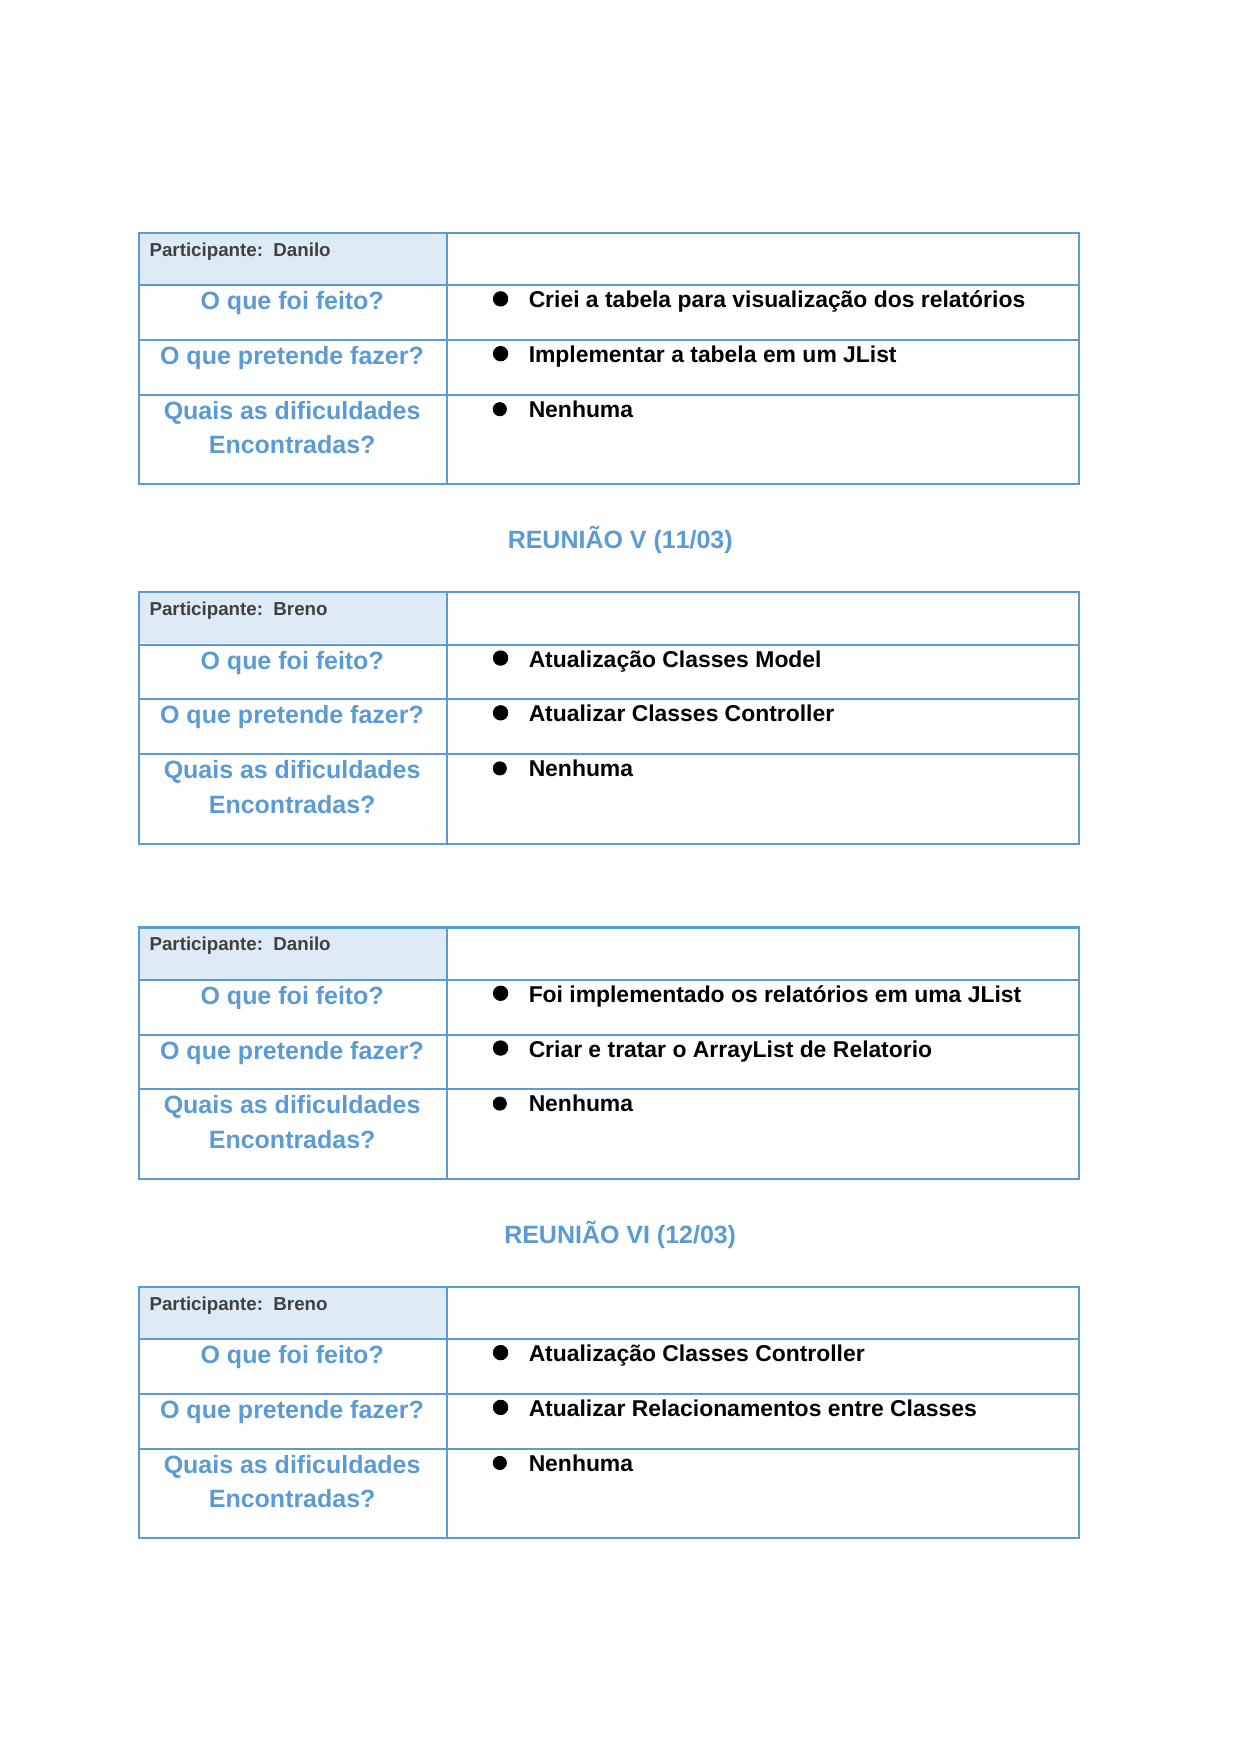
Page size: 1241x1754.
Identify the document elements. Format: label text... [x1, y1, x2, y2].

table_cell Foi implementado os relatórios em uma JList [448, 981, 1078, 1033]
table_cell Atualização Classes Controller [448, 1340, 1078, 1393]
text REUNIÃO VI (12/03) [150, 1219, 1090, 1248]
table_cell O que foi feito? [140, 286, 446, 339]
table_cell O que pretende fazer? [140, 341, 446, 394]
table_cell Nenhuma [448, 1090, 1078, 1178]
table_cell O que foi feito? [140, 981, 446, 1033]
table_header Participante: Danilo [140, 234, 446, 284]
table_cell O que foi feito? [140, 1340, 446, 1393]
table_cell O que pretende fazer? [140, 700, 446, 753]
table_cell Implementar a tabela em um JList [448, 341, 1078, 394]
table_header Participante: Breno [140, 1288, 446, 1338]
table_cell Atualizar Classes Controller [448, 700, 1078, 753]
table_header [448, 234, 1078, 284]
text REUNIÃO V (11/03) [150, 525, 1090, 554]
table_cell O que foi feito? [140, 646, 446, 698]
table_header Participante: Breno [140, 593, 446, 643]
table_cell O que pretende fazer? [140, 1395, 446, 1448]
table_cell Atualização Classes Model [448, 646, 1078, 698]
table_header [448, 1288, 1078, 1338]
table_cell Quais as dificuldades Encontradas? [140, 396, 446, 483]
table_cell Nenhuma [448, 1450, 1078, 1537]
table_cell Criei a tabela para visualização dos relatórios [448, 286, 1078, 339]
table_cell Nenhuma [448, 396, 1078, 483]
table_header [448, 593, 1078, 643]
table_cell Nenhuma [448, 755, 1078, 842]
table_cell Criar e tratar o ArrayList de Relatorio [448, 1036, 1078, 1088]
table_cell Quais as dificuldades Encontradas? [140, 1090, 446, 1178]
table_header Participante: Danilo [140, 929, 446, 979]
table_cell Quais as dificuldades Encontradas? [140, 1450, 446, 1537]
table_cell O que pretende fazer? [140, 1036, 446, 1088]
table_cell Quais as dificuldades Encontradas? [140, 755, 446, 842]
table_cell Atualizar Relacionamentos entre Classes [448, 1395, 1078, 1448]
table_header [448, 929, 1078, 979]
